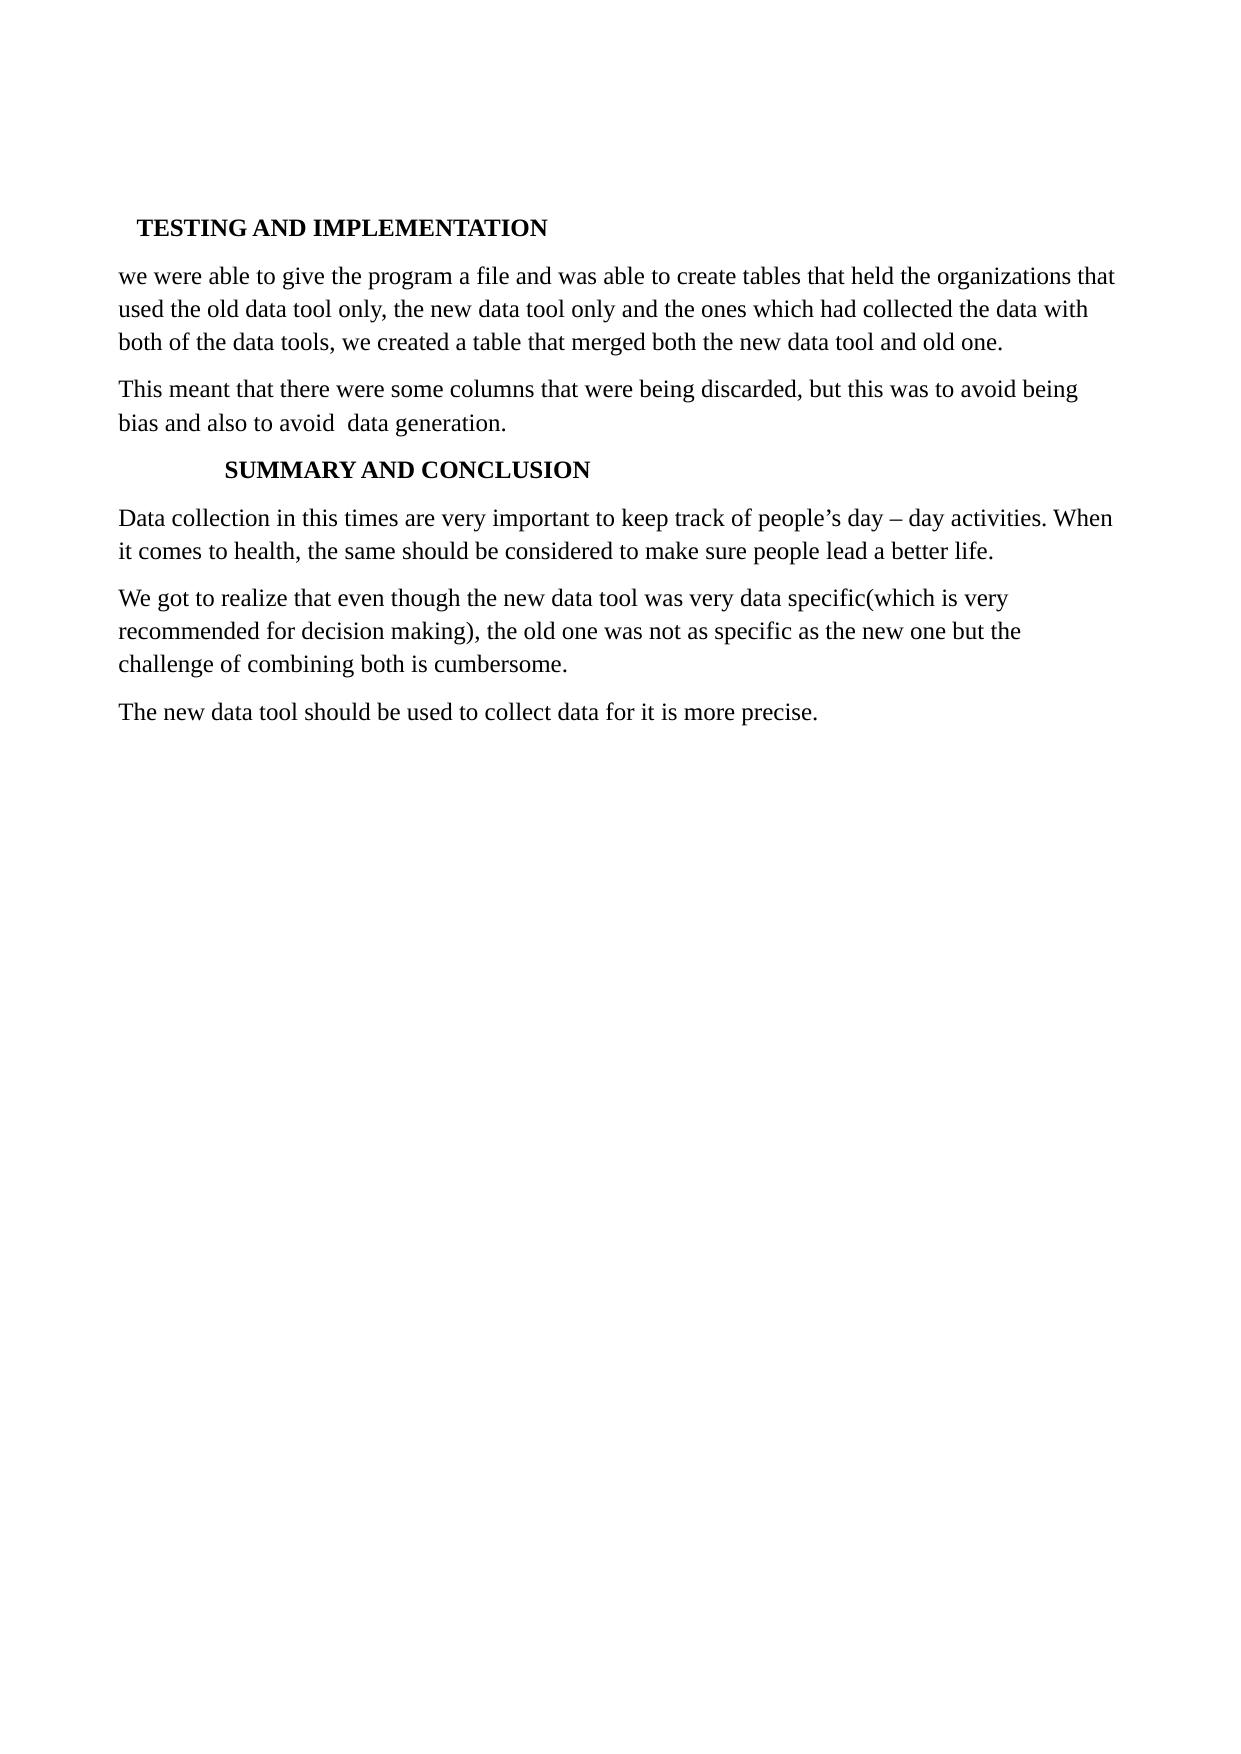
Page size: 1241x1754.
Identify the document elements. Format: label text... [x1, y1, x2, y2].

text we were able to give the program a file and was able to create tables that held the organizations that used the old data tool only, the new data tool only and the ones which had collected the data with both of the data tools, we created a table that merged both the new data tool and old one. [118, 261, 1122, 356]
text This meant that there were some columns that were being discarded, but this was to avoid being bias and also to avoid data generation. [118, 374, 1122, 436]
text TESTING AND IMPLEMENTATION [118, 213, 1122, 242]
text SUMMARY AND CONCLUSION [118, 455, 1122, 484]
text The new data tool should be used to collect data for it is more precise. [118, 697, 1122, 726]
text Data collection in this times are very important to keep track of people’s day – day activities. When it comes to health, the same should be considered to make sure people lead a better life. [118, 503, 1122, 564]
text We got to realize that even though the new data tool was very data specific(which is very recommended for decision making), the old one was not as specific as the new one but the challenge of combining both is cumbersome. [118, 583, 1122, 678]
